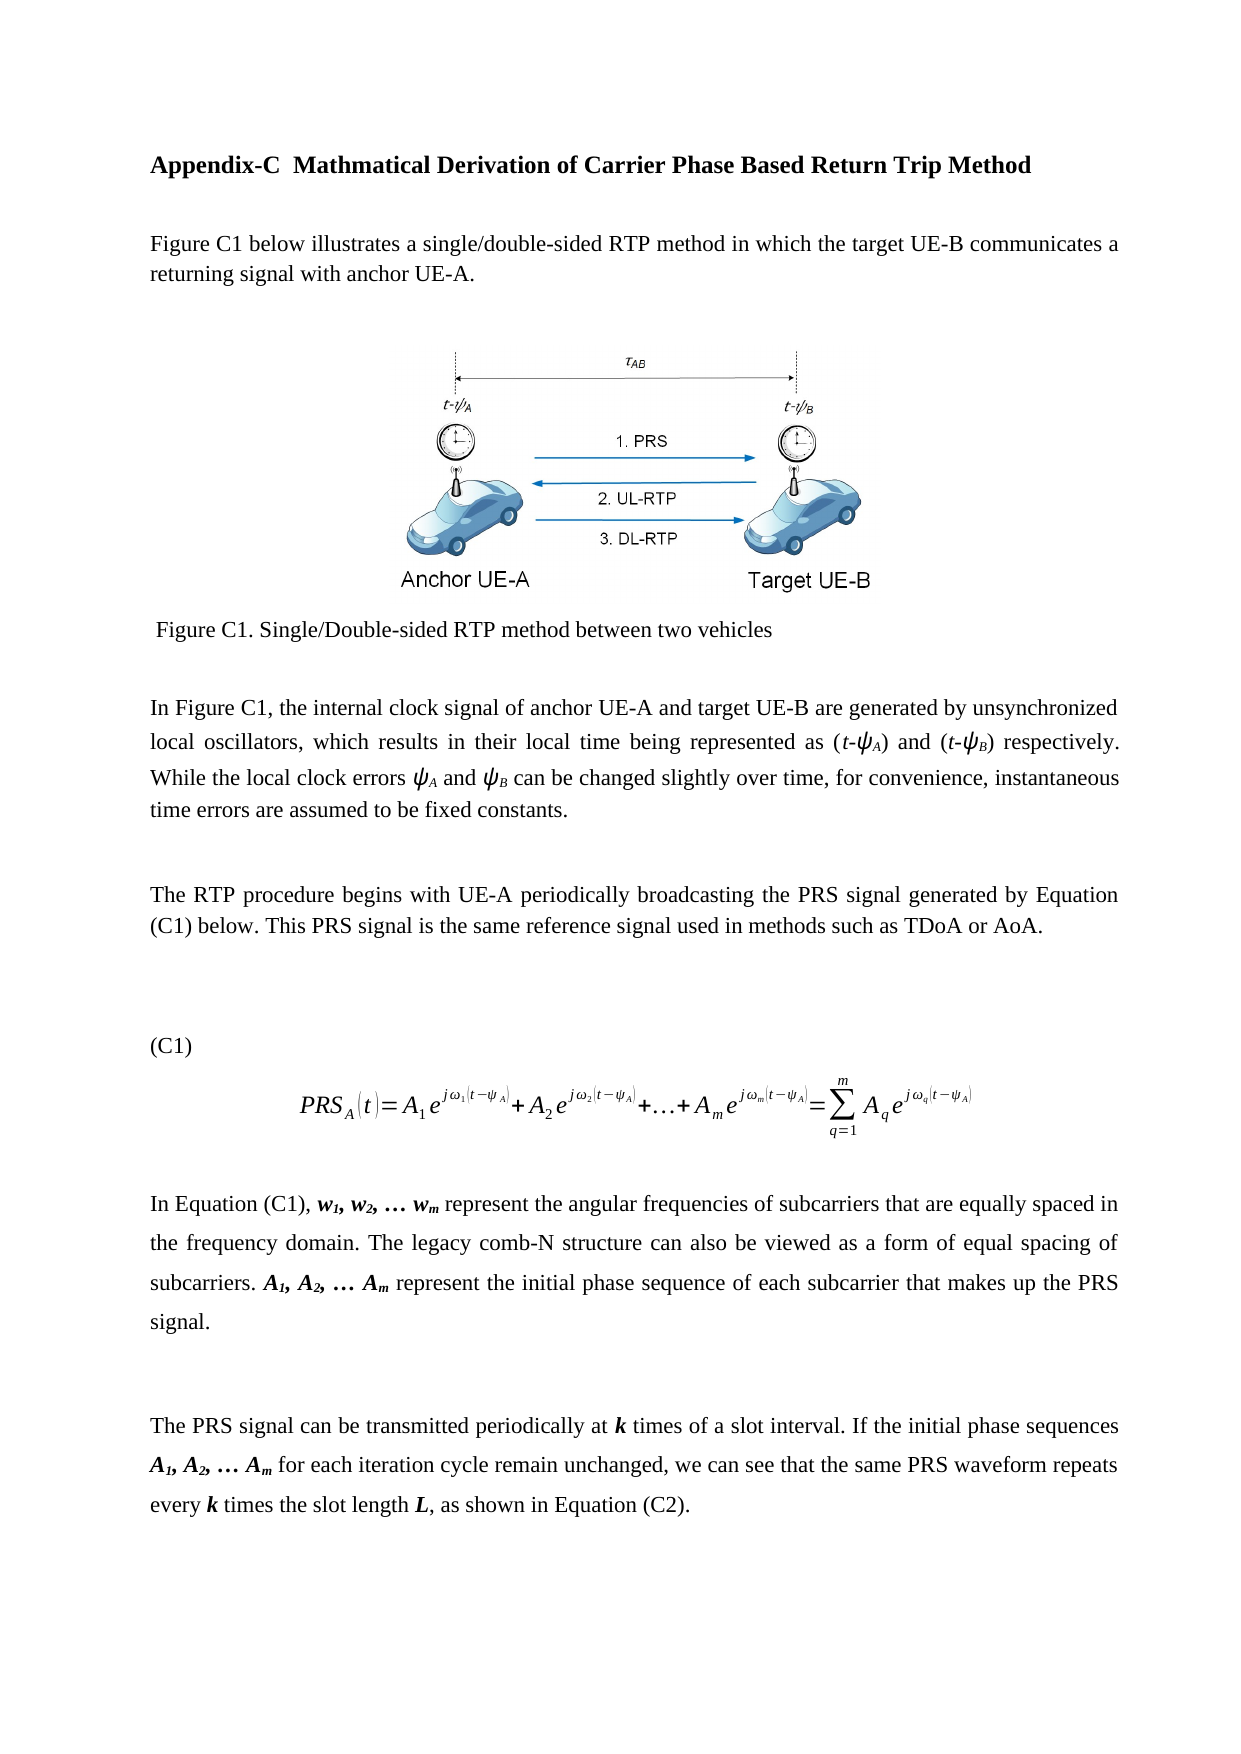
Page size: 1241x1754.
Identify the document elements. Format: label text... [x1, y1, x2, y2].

text Appendix-C Mathmatical Derivation of Carrier Phase Based Return Trip Method [150, 150, 1120, 179]
text The PRS signal can be transmitted periodically at k times of a slot interval. If the initial phase sequences A1, A2, … Am for each iteration cycle remain unchanged, we can see that the same PRS waveform repeats every k times the slot length L, as shown in Equation (C2). [150, 1412, 1120, 1517]
text The RTP procedure begins with UE-A periodically broadcasting the PRS signal generated by Equation (C1) below. This PRS signal is the same reference signal used in methods such as TDoA or AoA. [150, 881, 1120, 938]
text Figure C1. Single/Double-sided RTP method between two vehicles [150, 616, 1120, 643]
picture [389, 345, 882, 604]
text Figure C1 below illustrates a single/double-sided RTP method in which the target UE-B communicates a returning signal with anchor UE-A. [150, 230, 1120, 287]
text (C1) [150, 1032, 1120, 1058]
text In Figure C1, the internal clock signal of anchor UE-A and target UE-B are generated by unsynchronized local oscillators, which results in their local time being represented as (t-ψA) and (t-ψB) respectively. While the local clock errors ψA and ψB can be changed slightly over time, for convenience, instantaneous time errors are assumed to be fixed constants. [150, 694, 1120, 822]
text In Equation (C1), w1, w2, … wm represent the angular frequencies of subcarriers that are equally spaced in the frequency domain. The legacy comb-N structure can also be viewed as a form of equal spacing of subcarriers. A1, A2, … Am represent the initial phase sequence of each subcarrier that makes up the PRS signal. [150, 1189, 1120, 1334]
